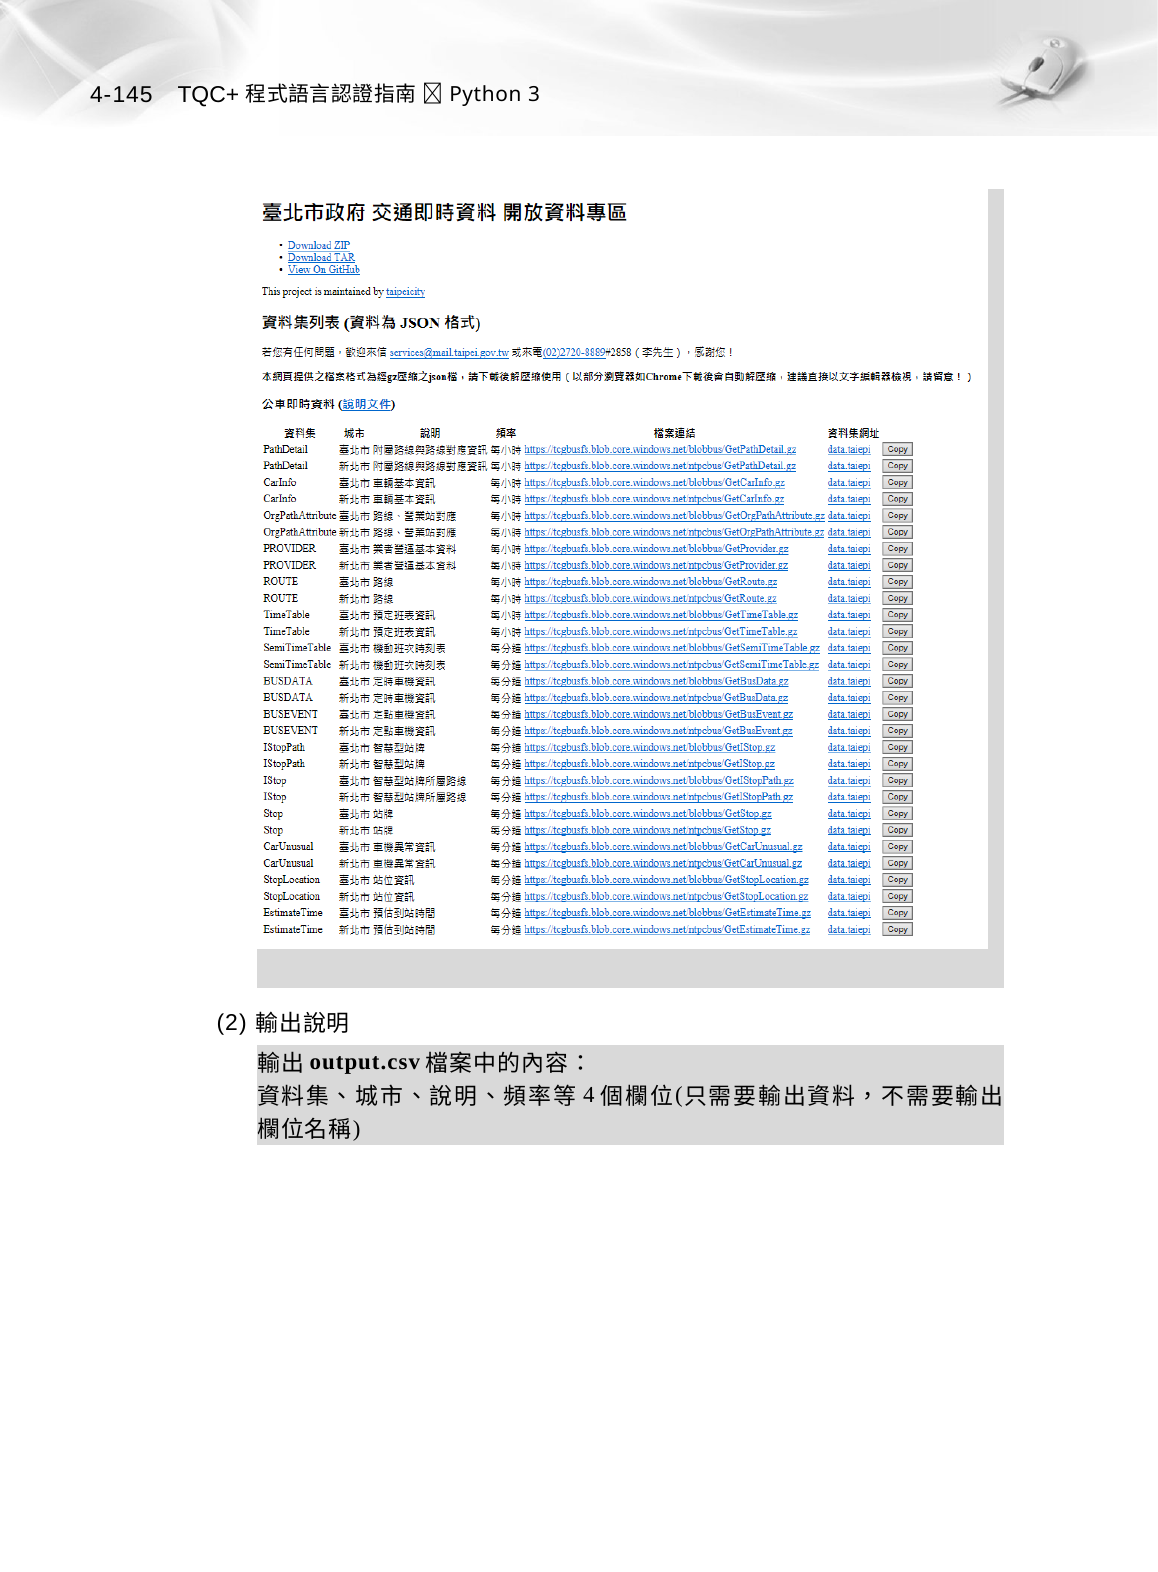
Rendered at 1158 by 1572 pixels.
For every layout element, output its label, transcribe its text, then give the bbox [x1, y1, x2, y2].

list 輸出說明 [254, 1001, 1004, 1038]
picture [256, 188, 988, 949]
text 輸出output.csv檔案中的內容： 資料集、城市、說明、頻率等4個欄位(只需要輸出資料，不需要輸出欄位名稱) [257, 1045, 1004, 1145]
picture [0, 0, 1158, 136]
